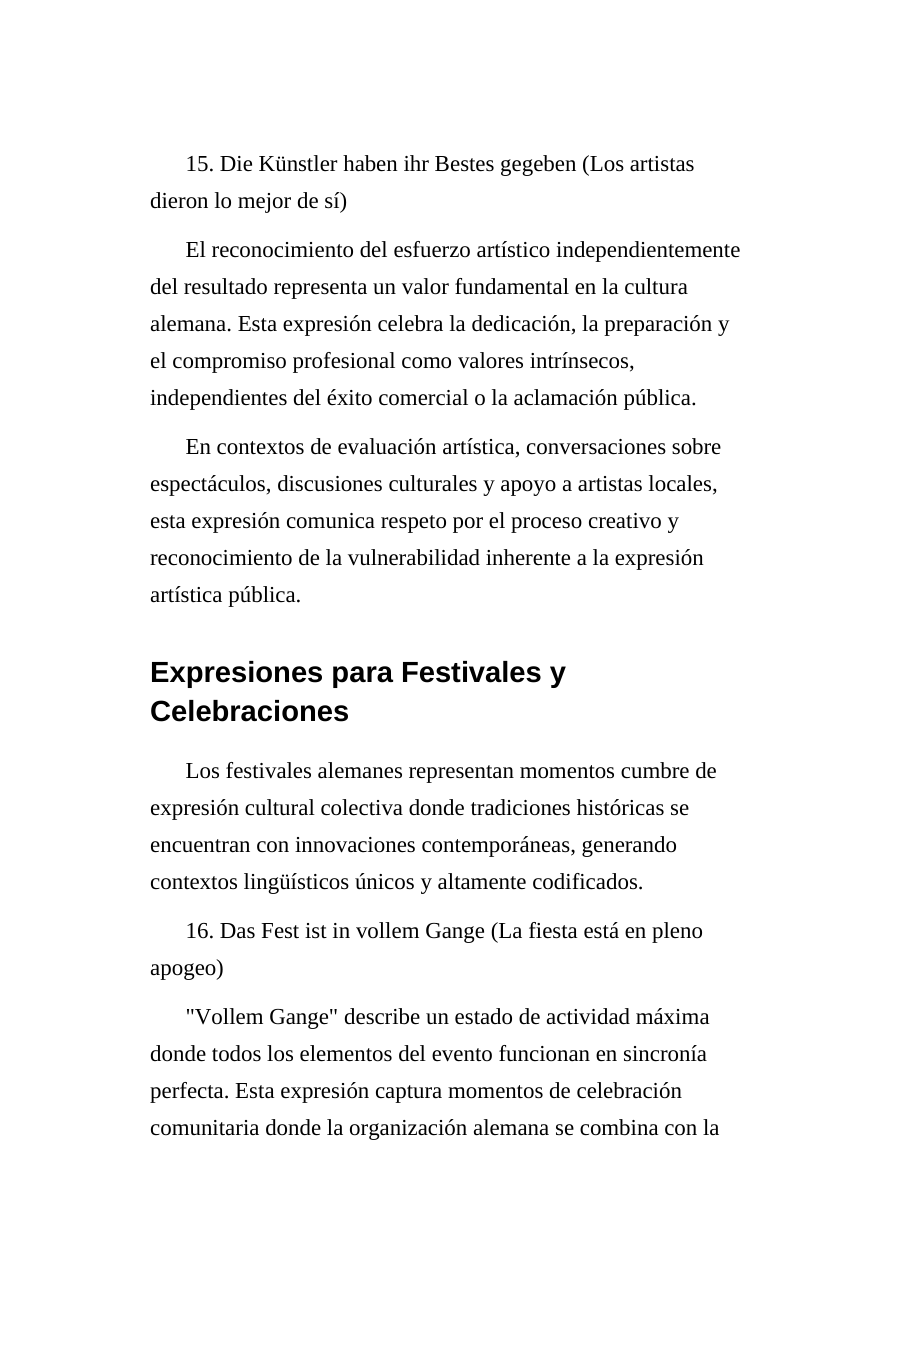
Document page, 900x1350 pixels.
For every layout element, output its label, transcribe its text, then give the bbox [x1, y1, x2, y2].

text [150, 1003, 750, 1140]
text En contextos de evaluación artística, conversaciones sobre espectáculos, discusiones culturales y apoyo a artistas locales, esta expresión comunica respeto por el proceso creativo y reconocimiento de la vulnerabilidad inherente a la expresión artística pública. [150, 433, 750, 607]
text Expresiones para Festivales y Celebraciones [150, 655, 750, 727]
text 15. Die Künstler haben ihr Bestes gegeben (Los artistas dieron lo mejor de sí) [150, 150, 750, 213]
text El reconocimiento del esfuerzo artístico independientemente del resultado representa un valor fundamental en la cultura alemana. Esta expresión celebra la dedicación, la preparación y el compromiso profesional como valores intrínsecos, independientes del éxito comercial o la aclamación pública. [150, 236, 750, 410]
text 16. Das Fest ist in vollem Gange (La fiesta está en pleno apogeo) [150, 917, 750, 980]
text Los festivales alemanes representan momentos cumbre de expresión cultural colectiva donde tradiciones históricas se encuentran con innovaciones contemporáneas, generando contextos lingüísticos únicos y altamente codificados. [150, 757, 750, 894]
